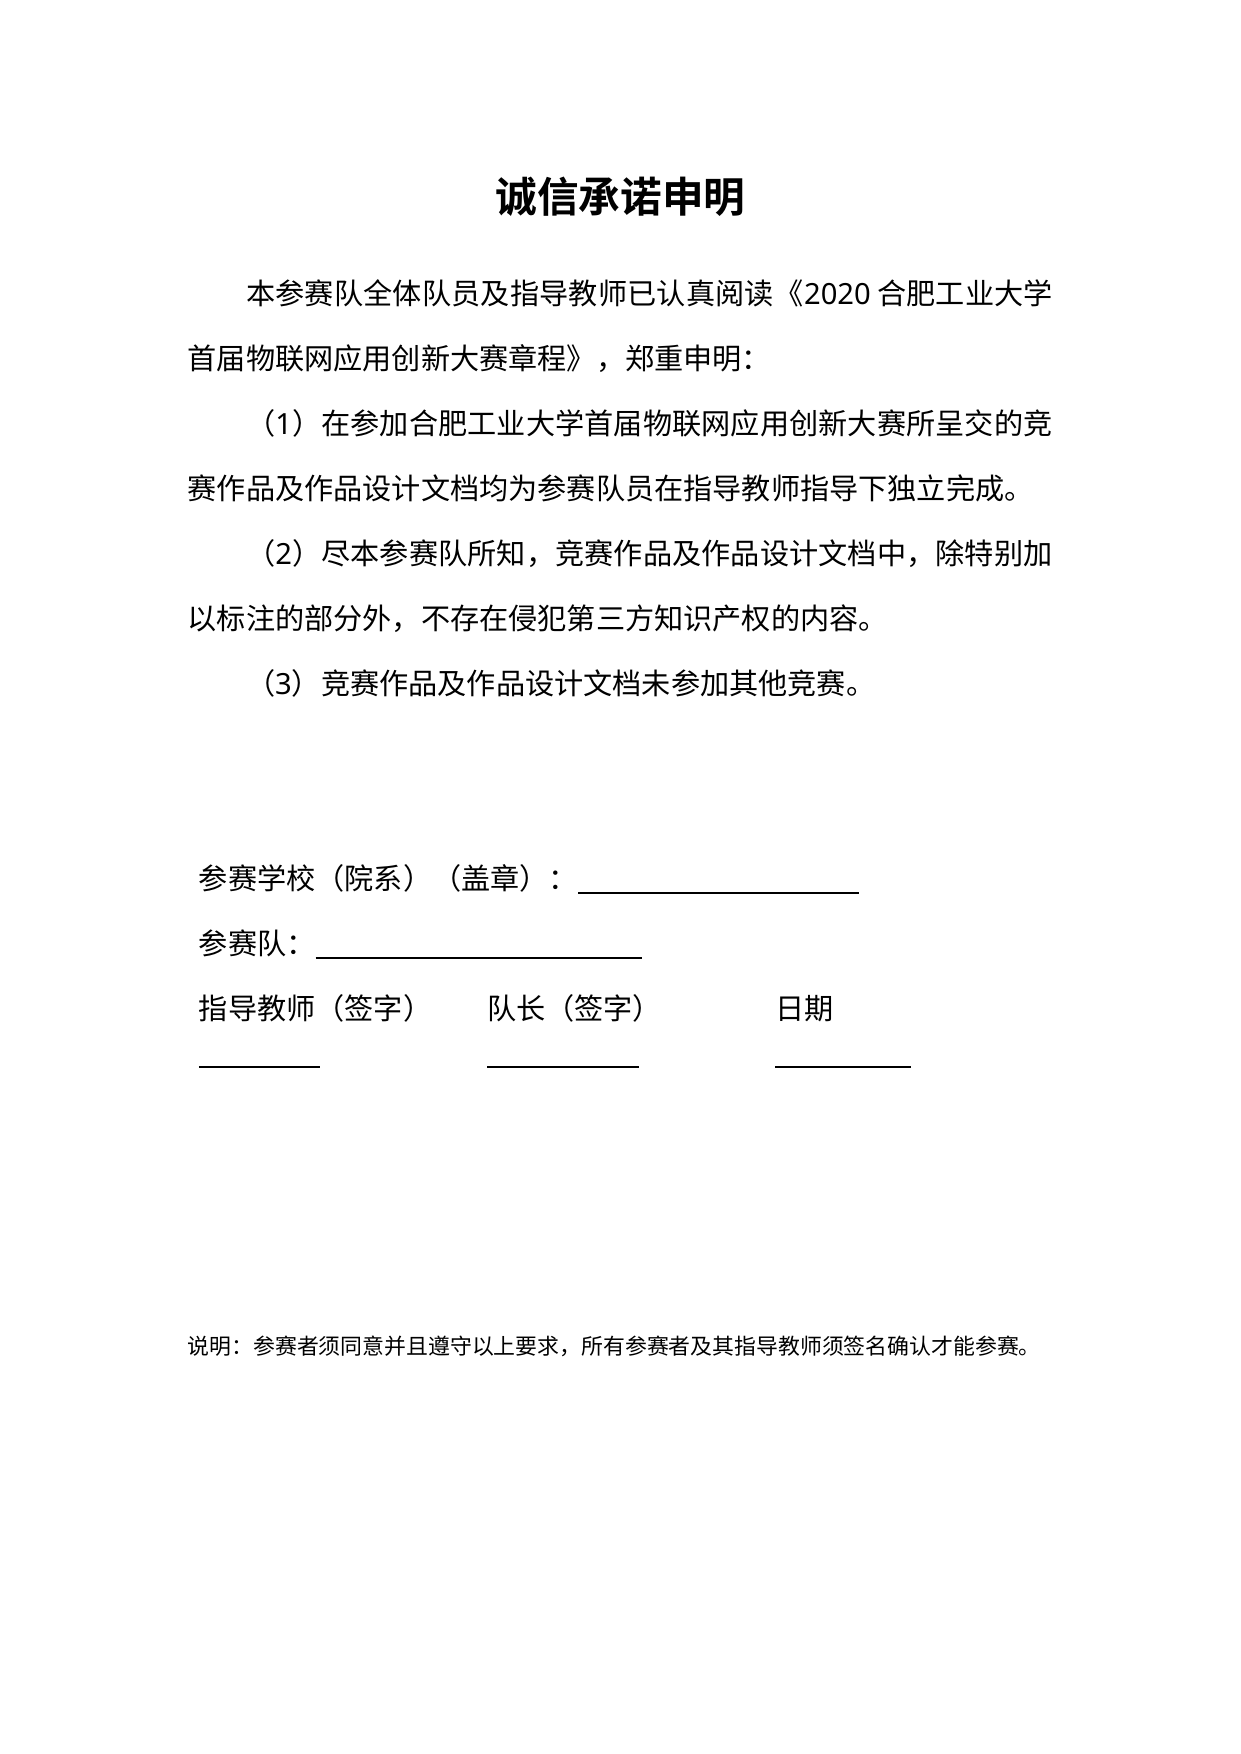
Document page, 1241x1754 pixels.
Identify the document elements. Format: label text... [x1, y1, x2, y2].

text （1）在参加合肥工业大学首届物联网应用创新大赛所呈交的竞赛作品及作品设计文档均为参赛队员在指导教师指导下独立完成。 [187, 389, 1053, 519]
text 诚信承诺申明 [187, 162, 1053, 227]
table_header 参赛学校（院系）（盖章）： [188, 845, 1052, 909]
text 说明：参赛者须同意并且遵守以上要求，所有参赛者及其指导教师须签名确认才能参赛。 [187, 1329, 1053, 1361]
table_cell 日期 [764, 975, 1052, 1072]
text （2）尽本参赛队所知，竞赛作品及作品设计文档中，除特别加以标注的部分外，不存在侵犯第三方知识产权的内容。 [187, 519, 1053, 649]
text 本参赛队全体队员及指导教师已认真阅读《2020合肥工业大学首届物联网应用创新大赛章程》，郑重申明： [187, 259, 1053, 389]
table_cell 指导教师（签字） [188, 975, 476, 1072]
table_cell 队长（签字） [476, 975, 763, 1072]
table_cell 参赛队： [188, 910, 1052, 974]
text （3）竞赛作品及作品设计文档未参加其他竞赛。 [187, 649, 1053, 714]
